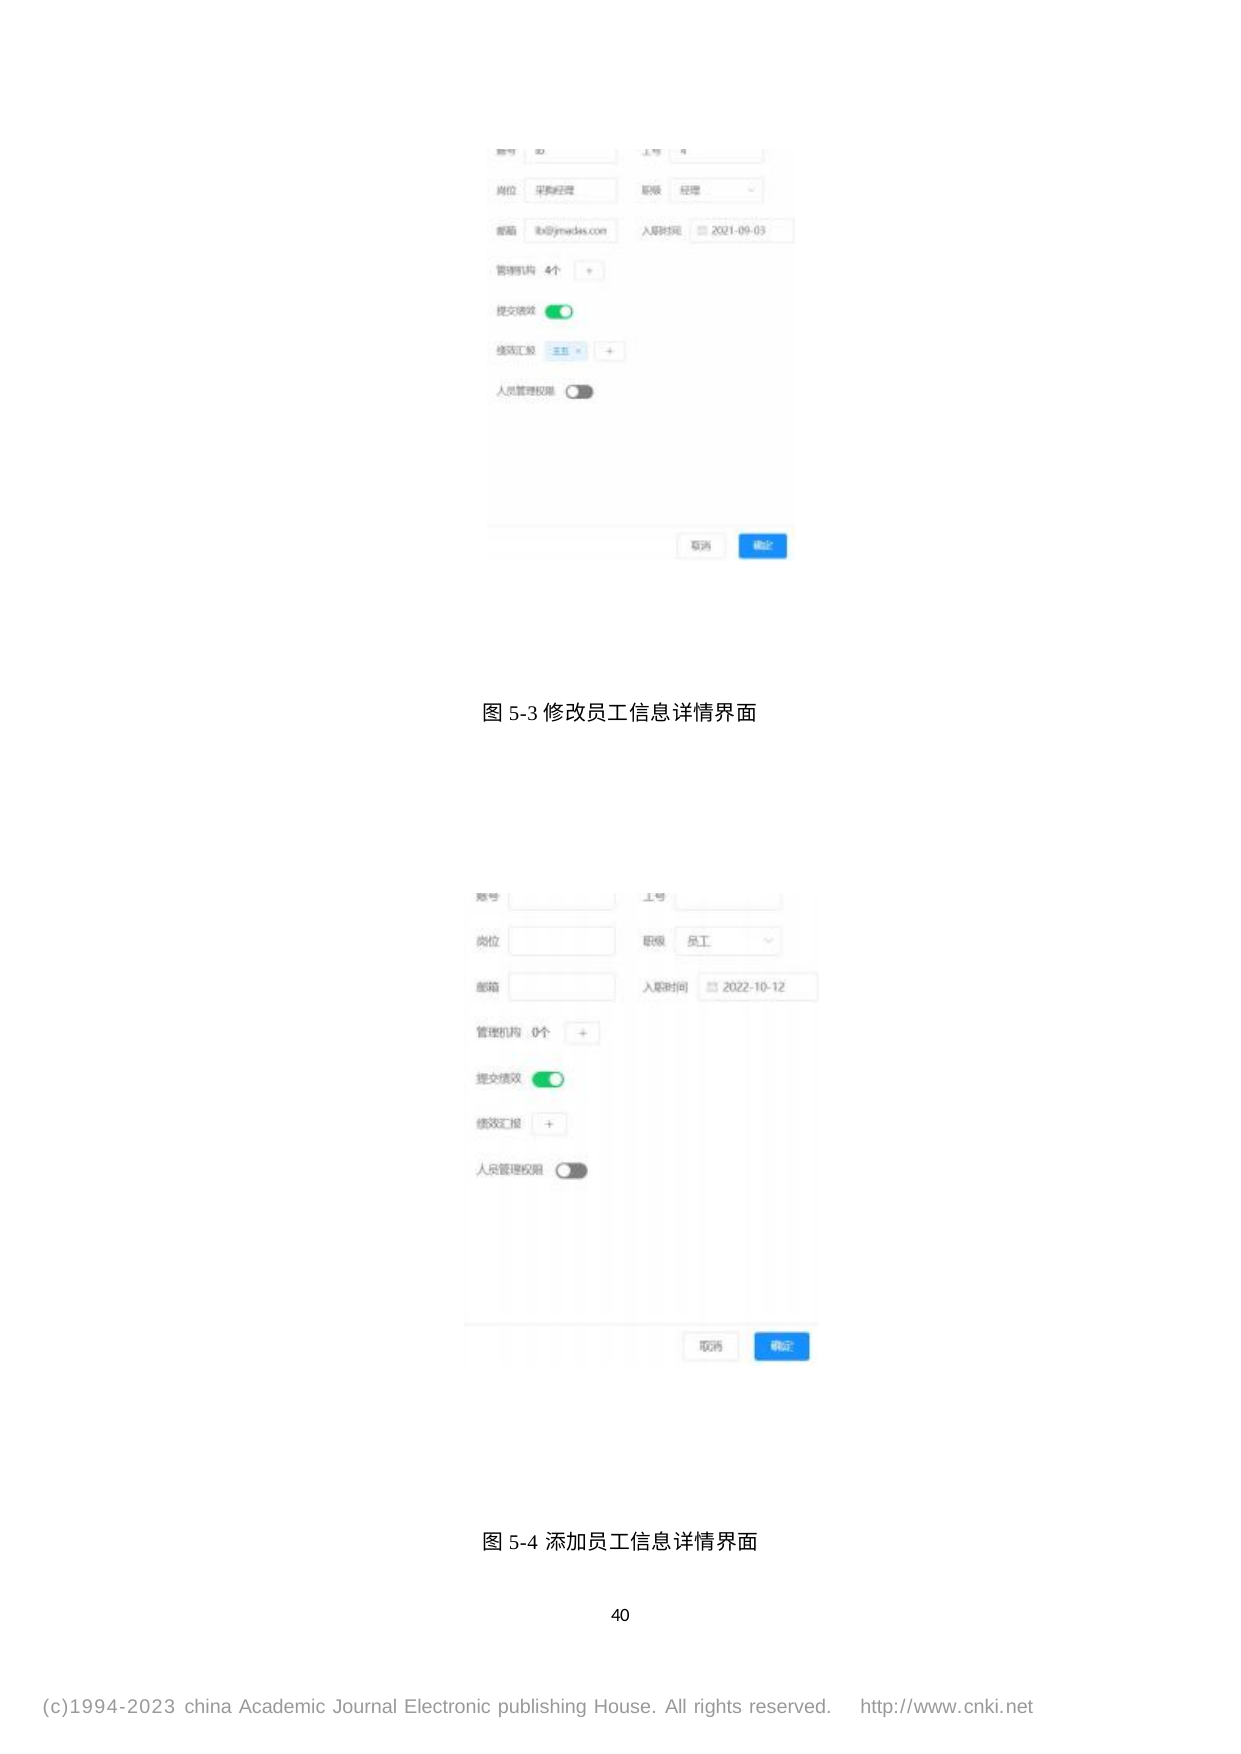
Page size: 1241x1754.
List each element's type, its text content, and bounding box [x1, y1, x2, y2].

text 图 5-3 修改员工信息详情界面 [482, 699, 1054, 726]
text 40 [611, 1608, 1054, 1625]
picture [463, 893, 819, 1366]
picture [487, 149, 795, 561]
text 图 5-4 添加员工信息详情界面 [482, 1528, 1054, 1555]
